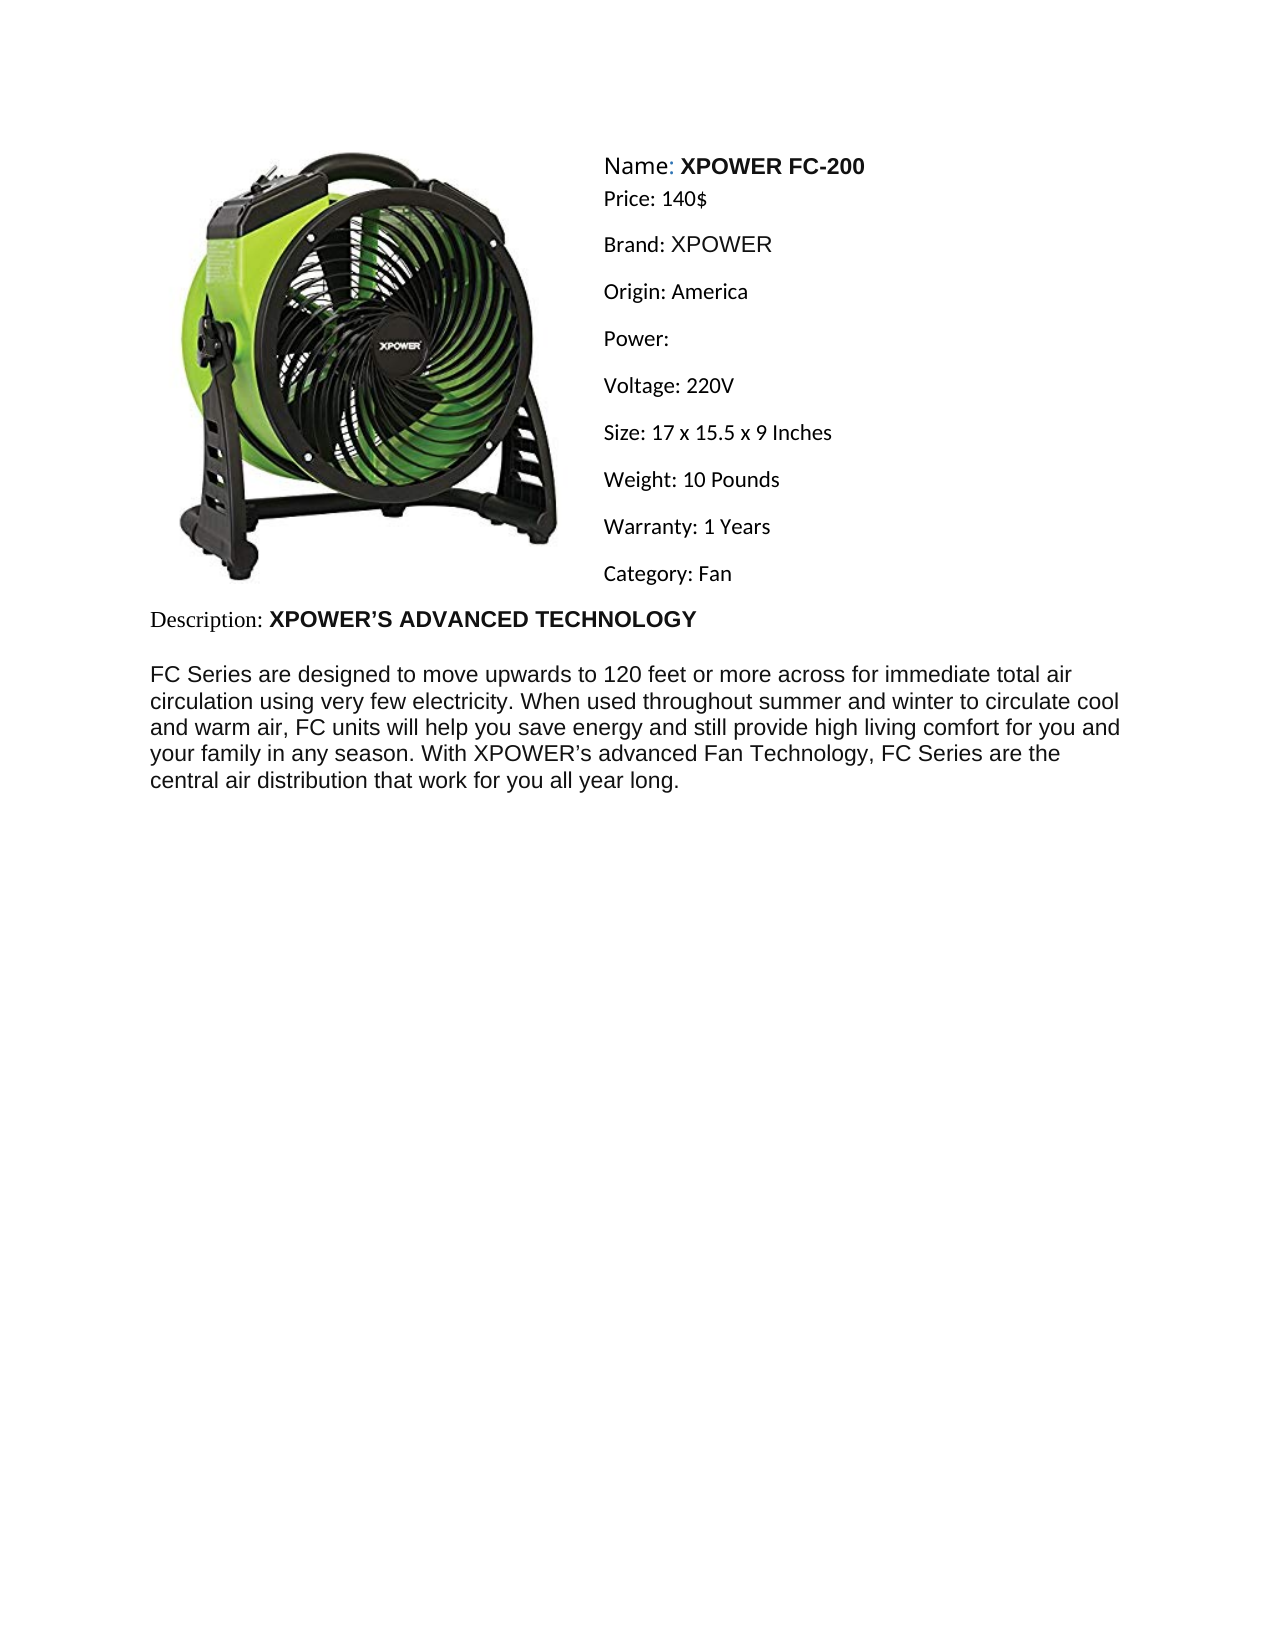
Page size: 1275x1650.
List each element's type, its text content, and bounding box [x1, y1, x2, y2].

text Brand: XPOWER [586, 231, 1125, 259]
subtitle Name: XPOWER FC-200 [586, 150, 1125, 181]
text Origin: America [586, 277, 1125, 306]
subtitle Description: XPOWER’S ADVANCED TECHNOLOGY [150, 606, 1125, 632]
text Size: 17 x 15.5 x 9 Inches [586, 418, 1125, 446]
text Warranty: 1 Years [586, 512, 1125, 540]
picture [150, 150, 586, 584]
text Power: [586, 324, 1125, 352]
text Voltage: 220V [586, 371, 1125, 399]
text FC Series are designed to move upwards to 120 feet or more across for immediate total air circulation using very few electricity. When used throughout summer and winter to circulate cool and warm air, FC units will help you save energy and still provide high living comfort for you and your family in any season. With XPOWER’s advanced Fan Technology, FC Series are the central air distribution that work for you all year long. [150, 661, 1125, 793]
text Price: 140$ [586, 184, 1125, 212]
text Weight: 10 Pounds [586, 465, 1125, 493]
text Category: Fan [150, 559, 1125, 587]
